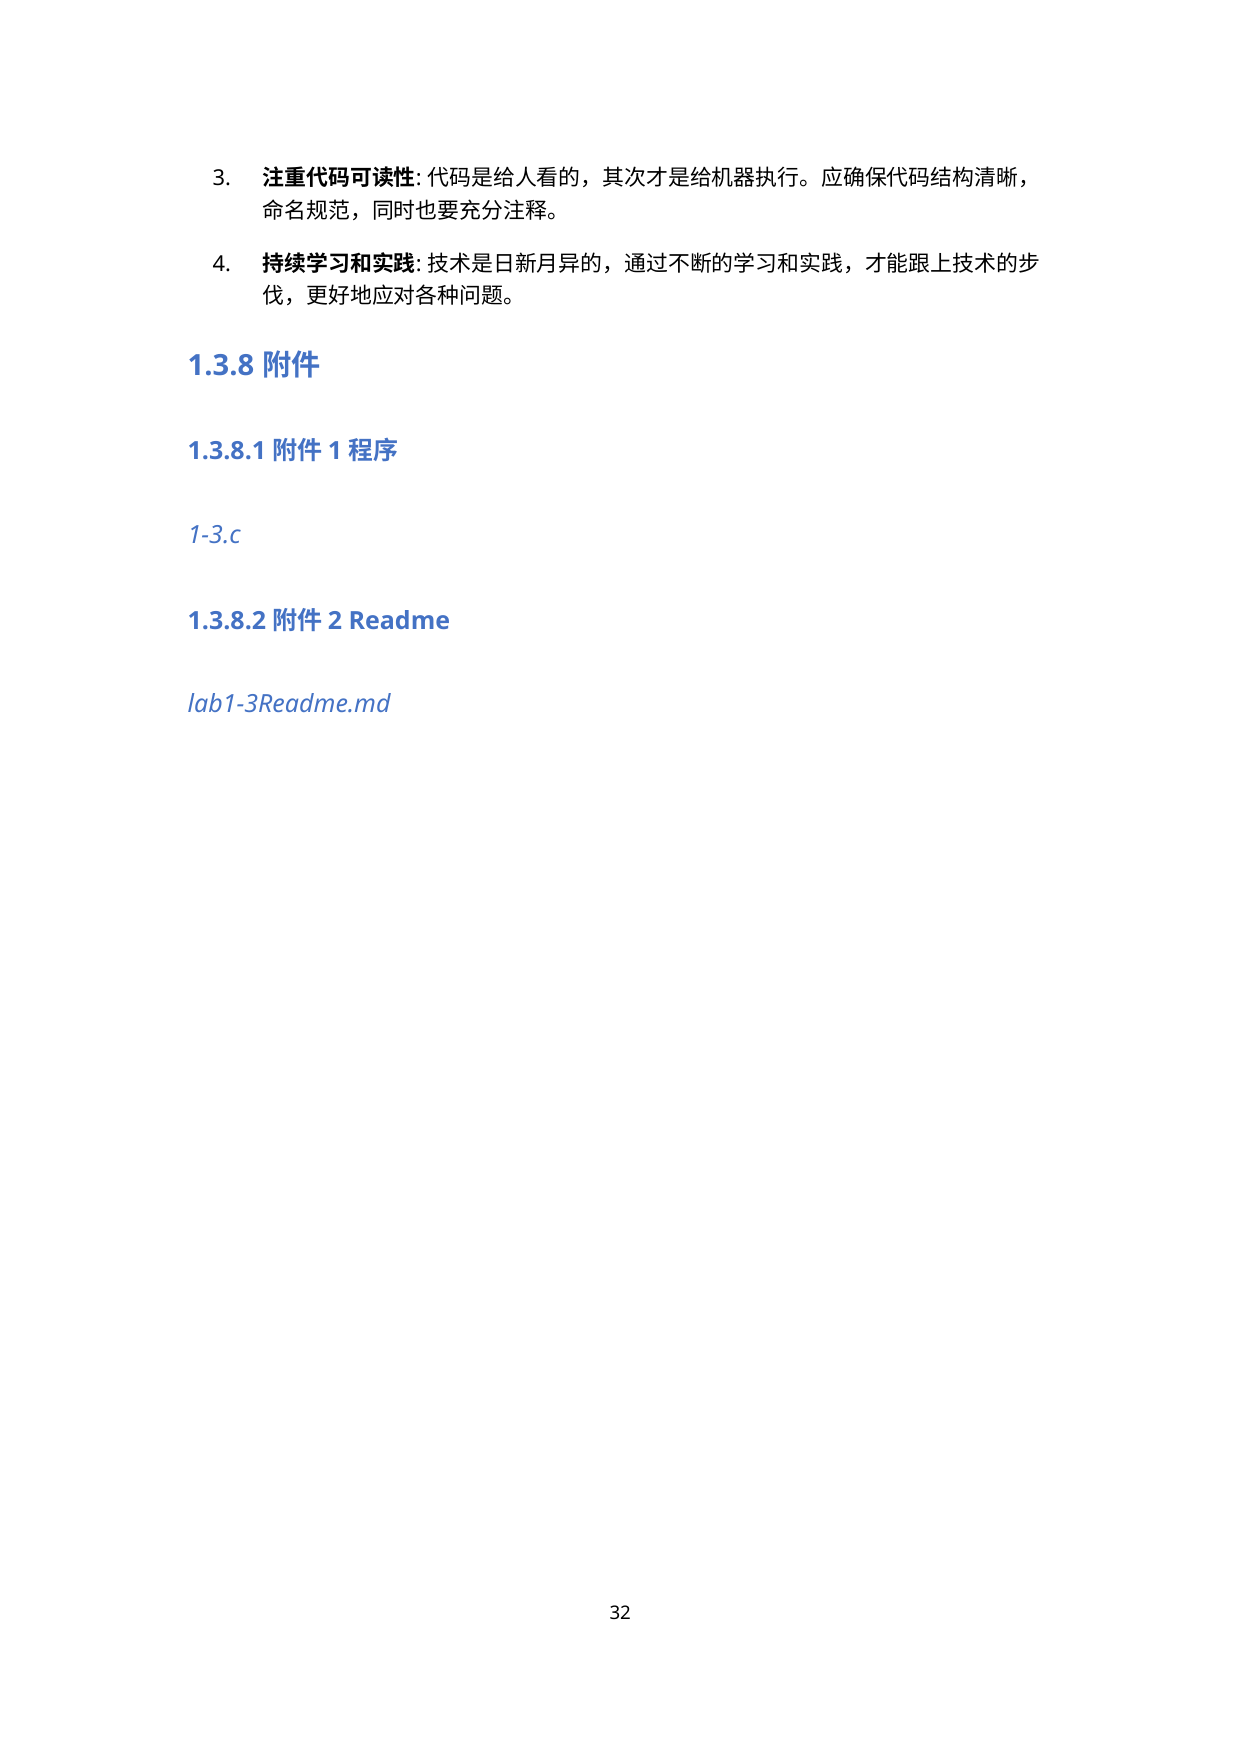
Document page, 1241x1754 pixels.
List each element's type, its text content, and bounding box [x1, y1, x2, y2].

subtitle 1.3.8 附件 [187, 331, 1053, 396]
list 持续学习和实践: 技术是日新月异的，通过不断的学习和实践，才能跟上技术的步伐，更好地应对各种问题。 [212, 246, 1053, 311]
list 注重代码可读性: 代码是给人看的，其次才是给机器执行。应确保代码结构清晰，命名规范，同时也要充分注释。 [212, 160, 1053, 225]
subtitle 1.3.8.1 附件1 程序 [187, 417, 1053, 482]
subtitle 1.3.8.2 附件2 Readme [187, 587, 1053, 652]
text 1-3.c [187, 501, 1053, 566]
text lab1-3Readme.md [187, 671, 1053, 736]
